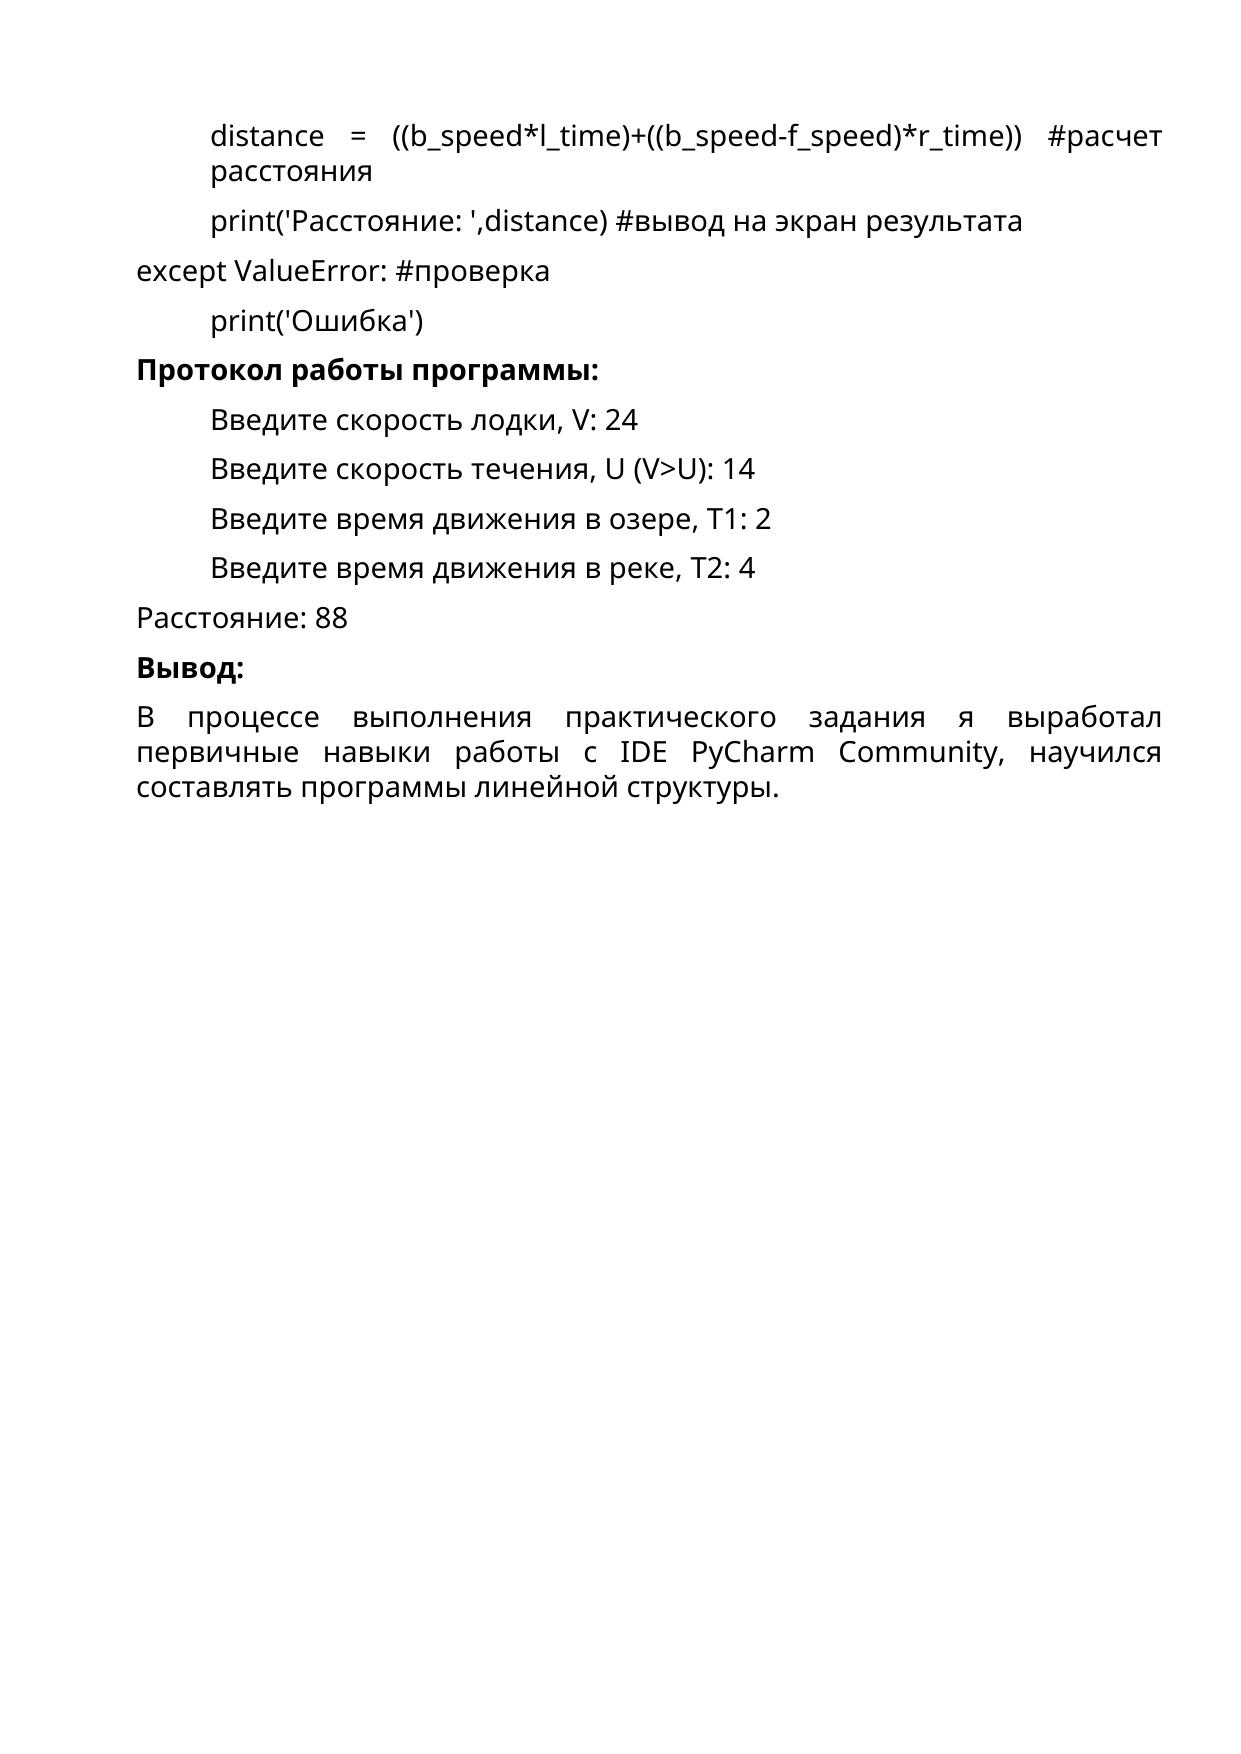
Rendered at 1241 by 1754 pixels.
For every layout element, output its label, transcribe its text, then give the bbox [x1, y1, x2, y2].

text Введите время движения в реке, T2: 4 [210, 551, 1163, 586]
text Введите скорость лодки, V: 24 [210, 402, 1163, 437]
text distance = ((b_speed*l_time)+((b_speed-f_speed)*r_time)) #расчет расстояния [210, 118, 1163, 189]
text Протокол работы программы: [136, 352, 1163, 388]
text Введите скорость течения, U (V>U): 14 [210, 451, 1163, 487]
text Расстояние: 88 [136, 600, 1163, 636]
text print('Расстояние: ',distance) #вывод на экран результата [210, 203, 1163, 239]
text print('Ошибка') [210, 303, 1163, 338]
text except ValueError: #проверка [136, 253, 1163, 289]
text В процессе выполнения практического задания я выработал первичные навыки работы с IDE PyCharm Community, научился составлять программы линейной структуры. [136, 699, 1163, 806]
text Введите время движения в озере, T1: 2 [210, 501, 1163, 537]
text Вывод: [136, 650, 1163, 685]
